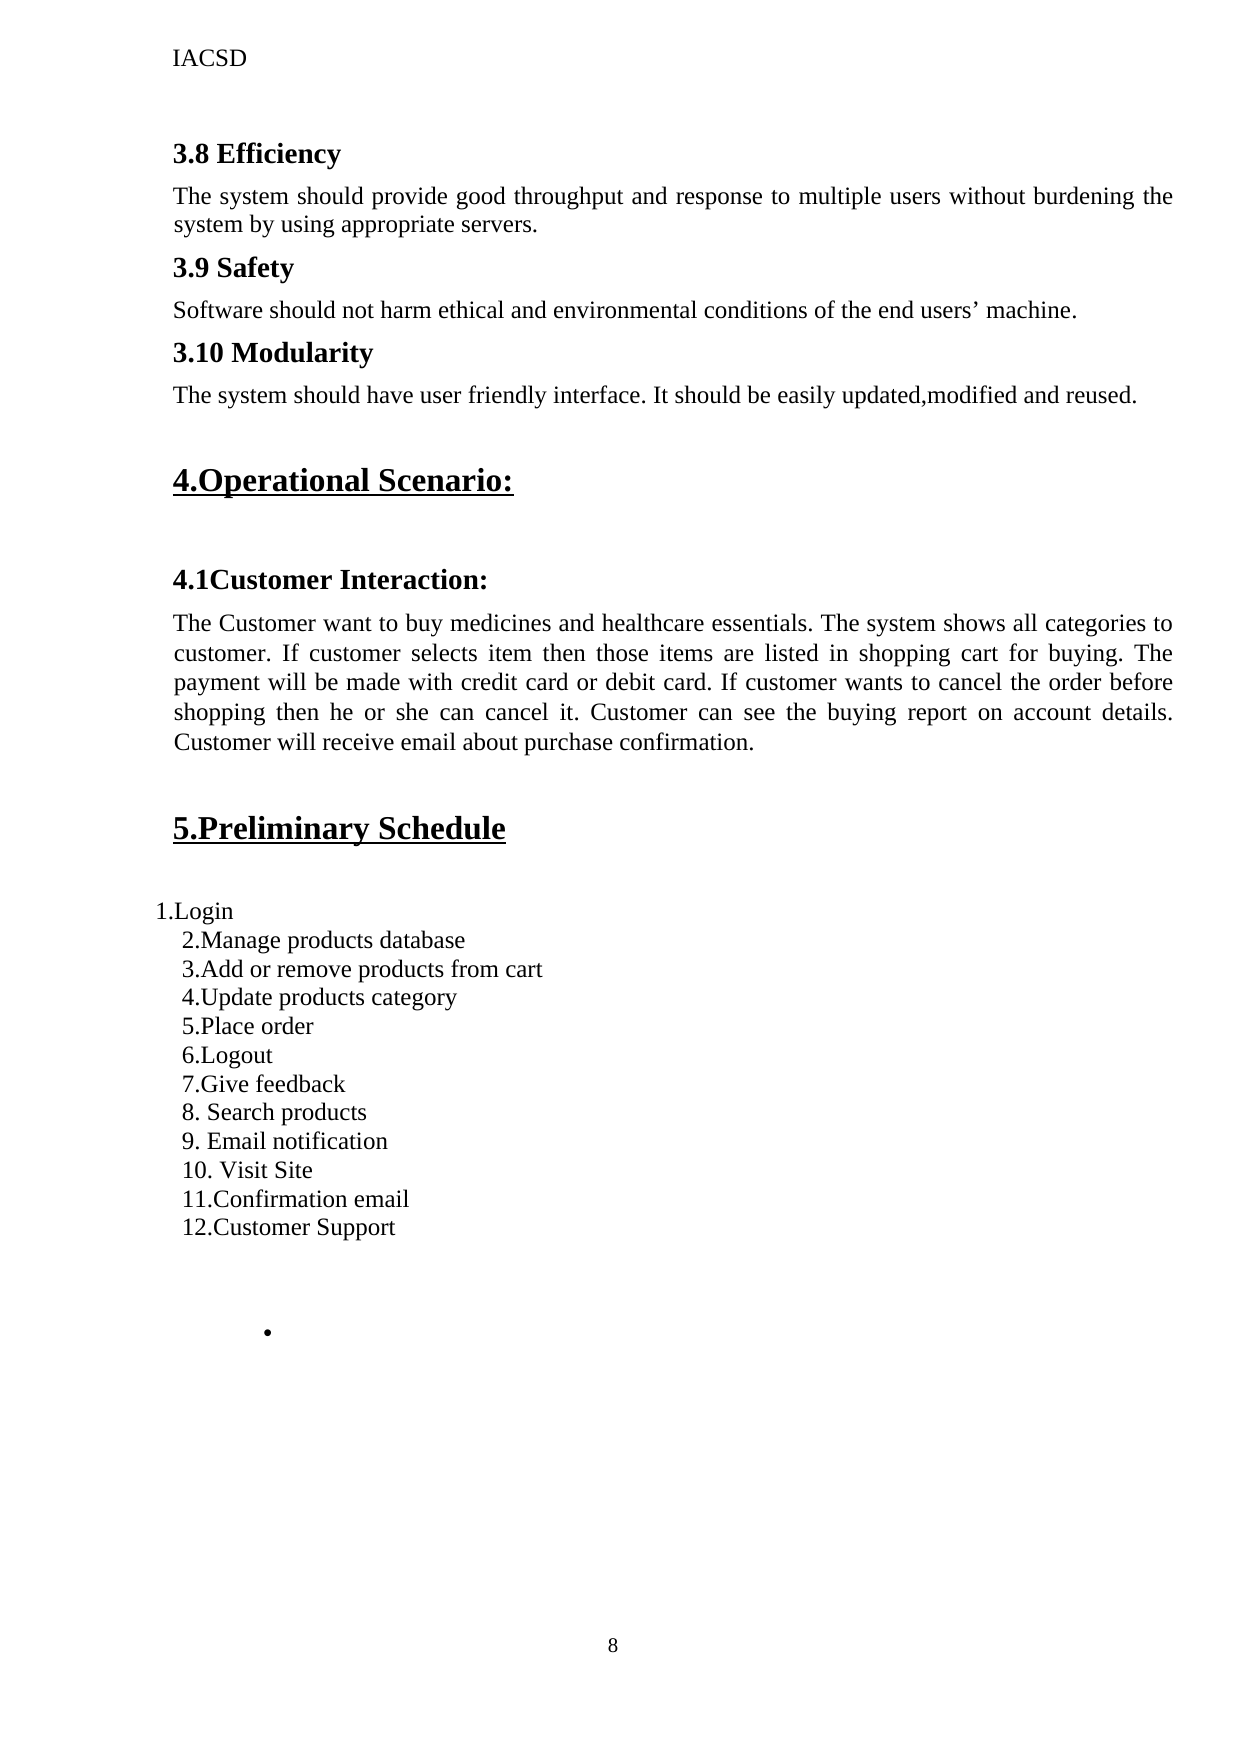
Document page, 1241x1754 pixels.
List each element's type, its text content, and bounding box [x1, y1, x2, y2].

text 10. Visit Site [82, 1155, 1174, 1184]
text 4.Operational Scenario: [173, 460, 1174, 499]
text The Customer want to buy medicines and healthcare essentials. The system shows all categories to customer. If customer selects item then those items are listed in shopping cart for buying. The payment will be made with credit card or debit card. If customer wants to cancel the order before shopping then he or she can cancel it. Customer can see the buying report on account details. Customer will receive email about purchase confirmation. [173, 608, 1174, 755]
text 1.Login [82, 896, 1174, 925]
text 11.Confirmation email [82, 1184, 1174, 1212]
text 3.9 Safety [173, 250, 1174, 283]
text 3.10 Modularity [173, 335, 1174, 368]
text 12.Customer Support [82, 1212, 1174, 1241]
text 3.8 Efficiency [173, 136, 1174, 169]
text 9. Email notification [82, 1126, 1174, 1155]
text 6.Logout [82, 1040, 1174, 1069]
text Software should not harm ethical and environmental conditions of the end users’ machine. [173, 295, 1174, 323]
text The system should have user friendly interface. It should be easily updated,modified and reused. [173, 380, 1174, 409]
text 4.Update products category [82, 982, 1174, 1011]
text The system should provide good throughput and response to multiple users without burdening the system by using appropriate servers. [173, 181, 1174, 238]
text 8. Search products [82, 1097, 1174, 1126]
text 5.Place order [82, 1011, 1174, 1040]
text 2.Manage products database [82, 925, 1174, 954]
text 5.Preliminary Schedule [173, 809, 1174, 847]
text 7.Give feedback [82, 1069, 1174, 1097]
text 4.1Customer Interaction: [173, 562, 1174, 596]
text 3.Add or remove products from cart [82, 954, 1174, 982]
